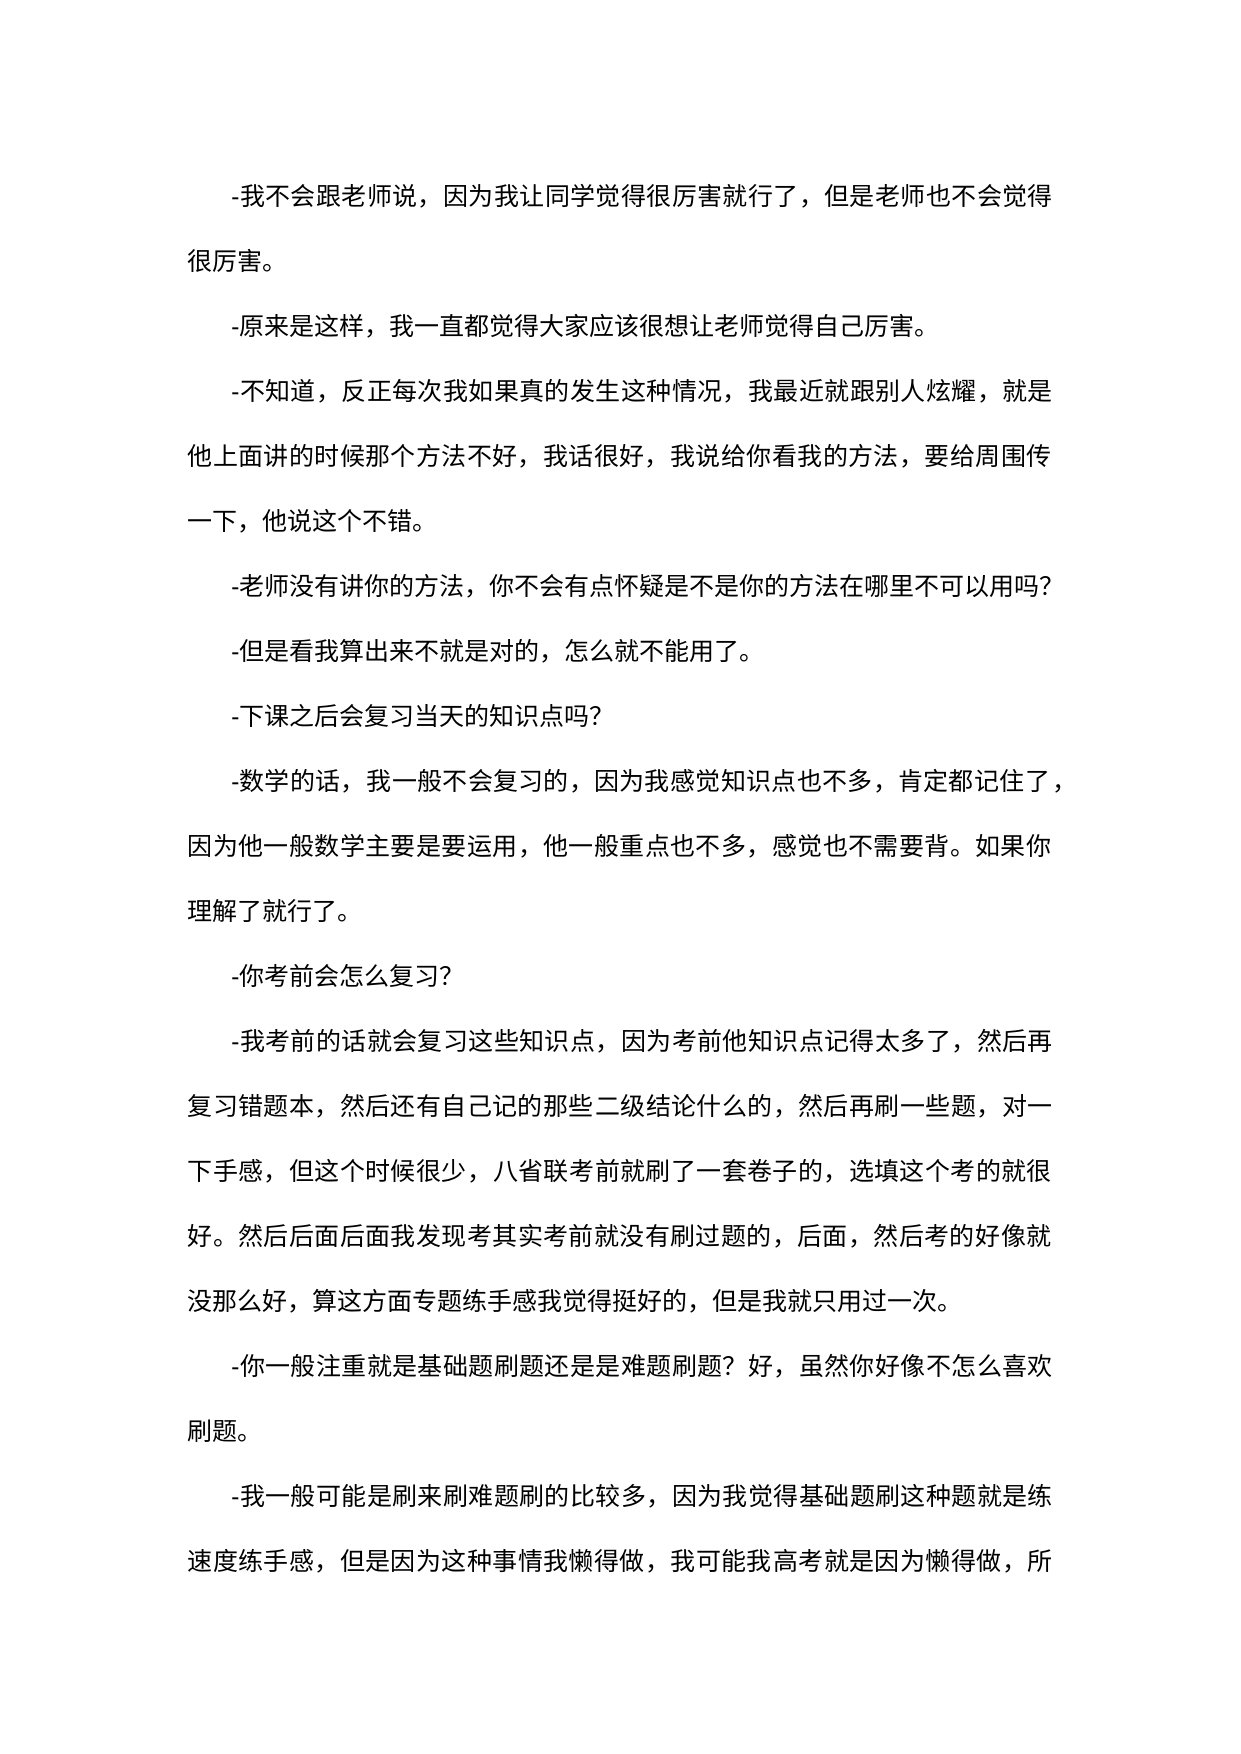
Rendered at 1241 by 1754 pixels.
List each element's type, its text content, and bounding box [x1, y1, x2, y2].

text -但是看我算出来不就是对的，怎么就不能用了。 [187, 617, 1053, 682]
text -老师没有讲你的方法，你不会有点怀疑是不是你的方法在哪里不可以用吗？ [187, 552, 1053, 617]
text -我不会跟老师说，因为我让同学觉得很厉害就行了，但是老师也不会觉得很厉害。 [187, 162, 1053, 292]
text -数学的话，我一般不会复习的，因为我感觉知识点也不多，肯定都记住了，因为他一般数学主要是要运用，他一般重点也不多，感觉也不需要背。如果你理解了就行了。 [187, 747, 1053, 942]
text -原来是这样，我一直都觉得大家应该很想让老师觉得自己厉害。 [187, 292, 1053, 357]
text -下课之后会复习当天的知识点吗？ [187, 682, 1053, 747]
text -不知道，反正每次我如果真的发生这种情况，我最近就跟别人炫耀，就是他上面讲的时候那个方法不好，我话很好，我说给你看我的方法，要给周围传一下，他说这个不错。 [187, 357, 1053, 552]
text -我考前的话就会复习这些知识点，因为考前他知识点记得太多了，然后再复习错题本，然后还有自己记的那些二级结论什么的，然后再刷一些题，对一下手感，但这个时候很少，八省联考前就刷了一套卷子的，选填这个考的就很好。然后后面后面我发现考其实考前就没有刷过题的，后面，然后考的好像就没那么好，算这方面专题练手感我觉得挺好的，但是我就只用过一次。 [187, 1007, 1053, 1332]
text -你考前会怎么复习？ [187, 942, 1053, 1007]
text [187, 1462, 1053, 1592]
text -你一般注重就是基础题刷题还是是难题刷题？好，虽然你好像不怎么喜欢刷题。 [187, 1332, 1053, 1462]
